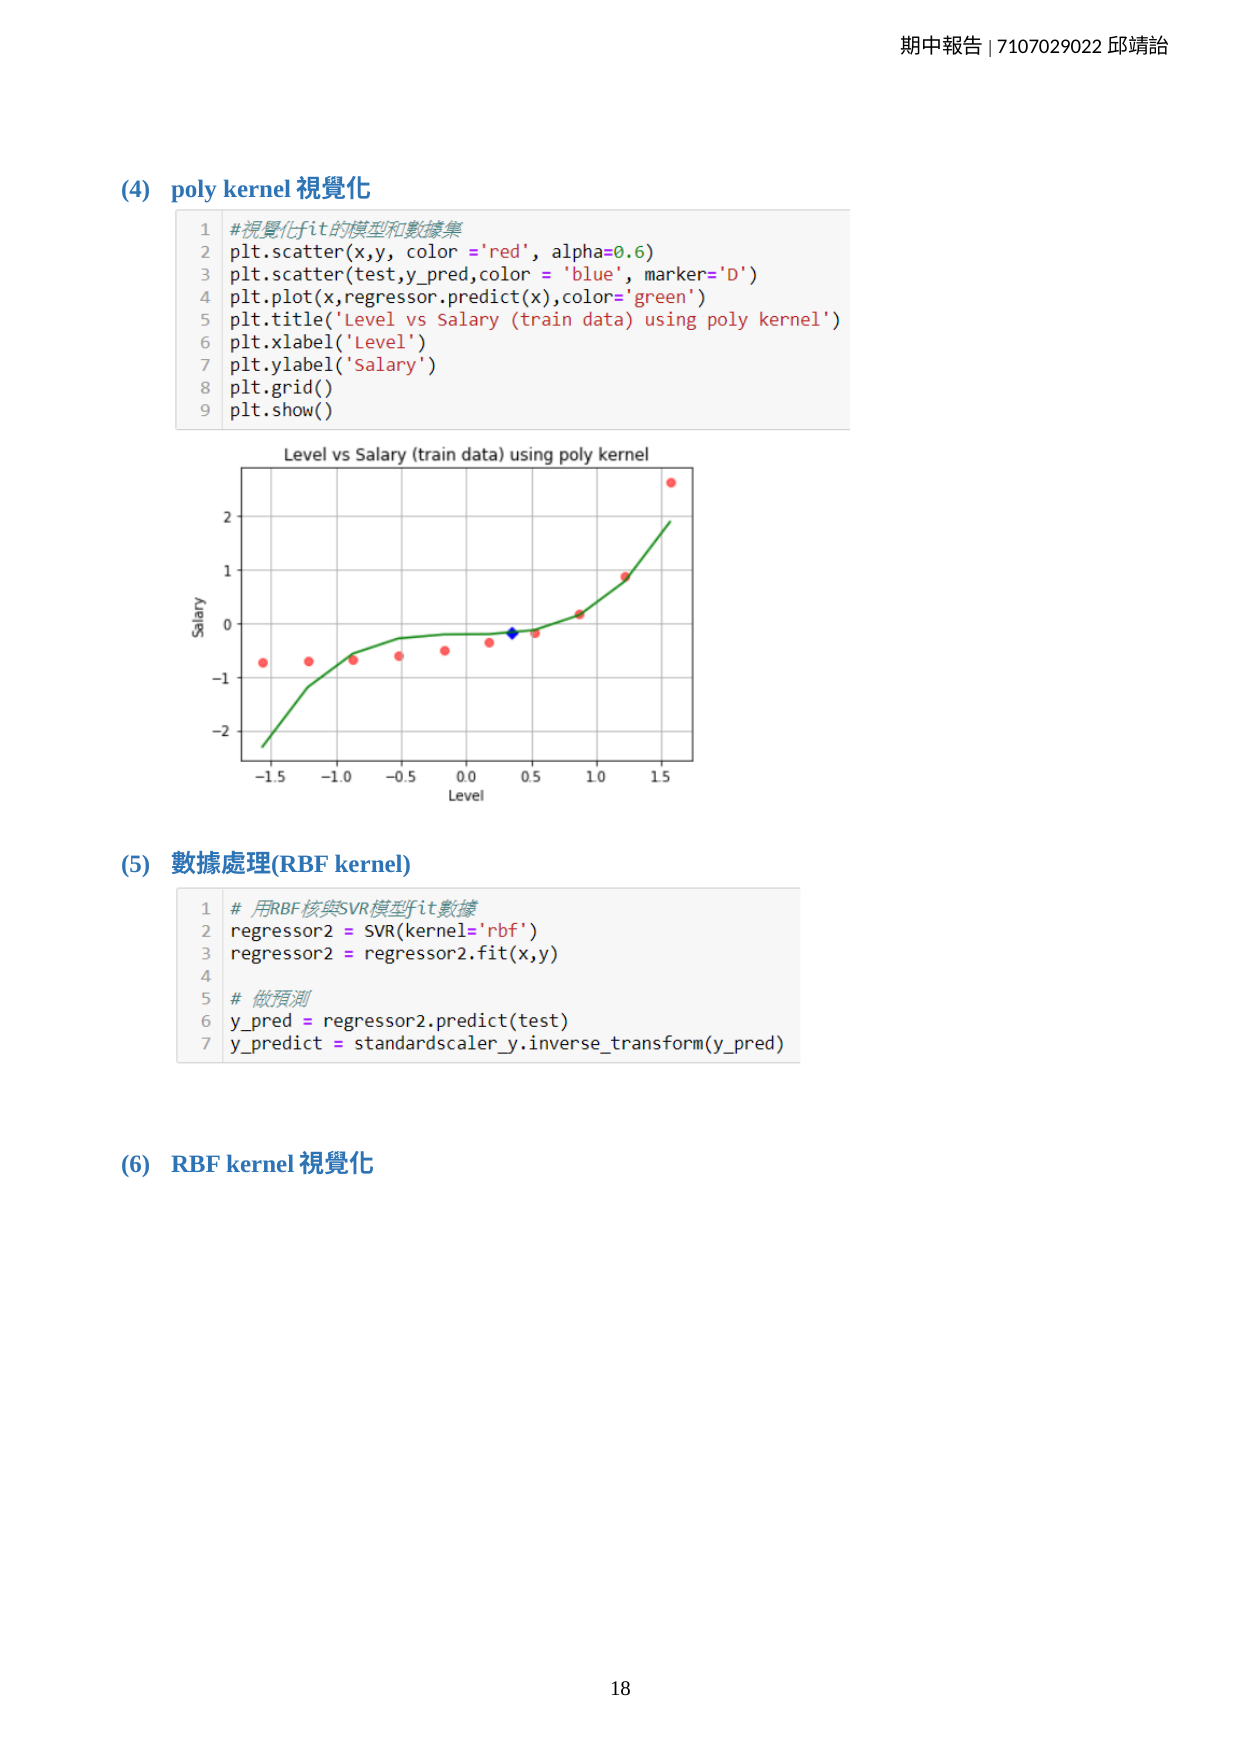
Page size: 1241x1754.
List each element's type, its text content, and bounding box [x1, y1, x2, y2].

list poly kernel視覺化 [121, 167, 1169, 205]
picture [170, 205, 851, 805]
picture [170, 880, 801, 1073]
list 數據處理(RBF kernel) [121, 842, 1169, 880]
list RBF kernel視覺化 [121, 1142, 1169, 1180]
